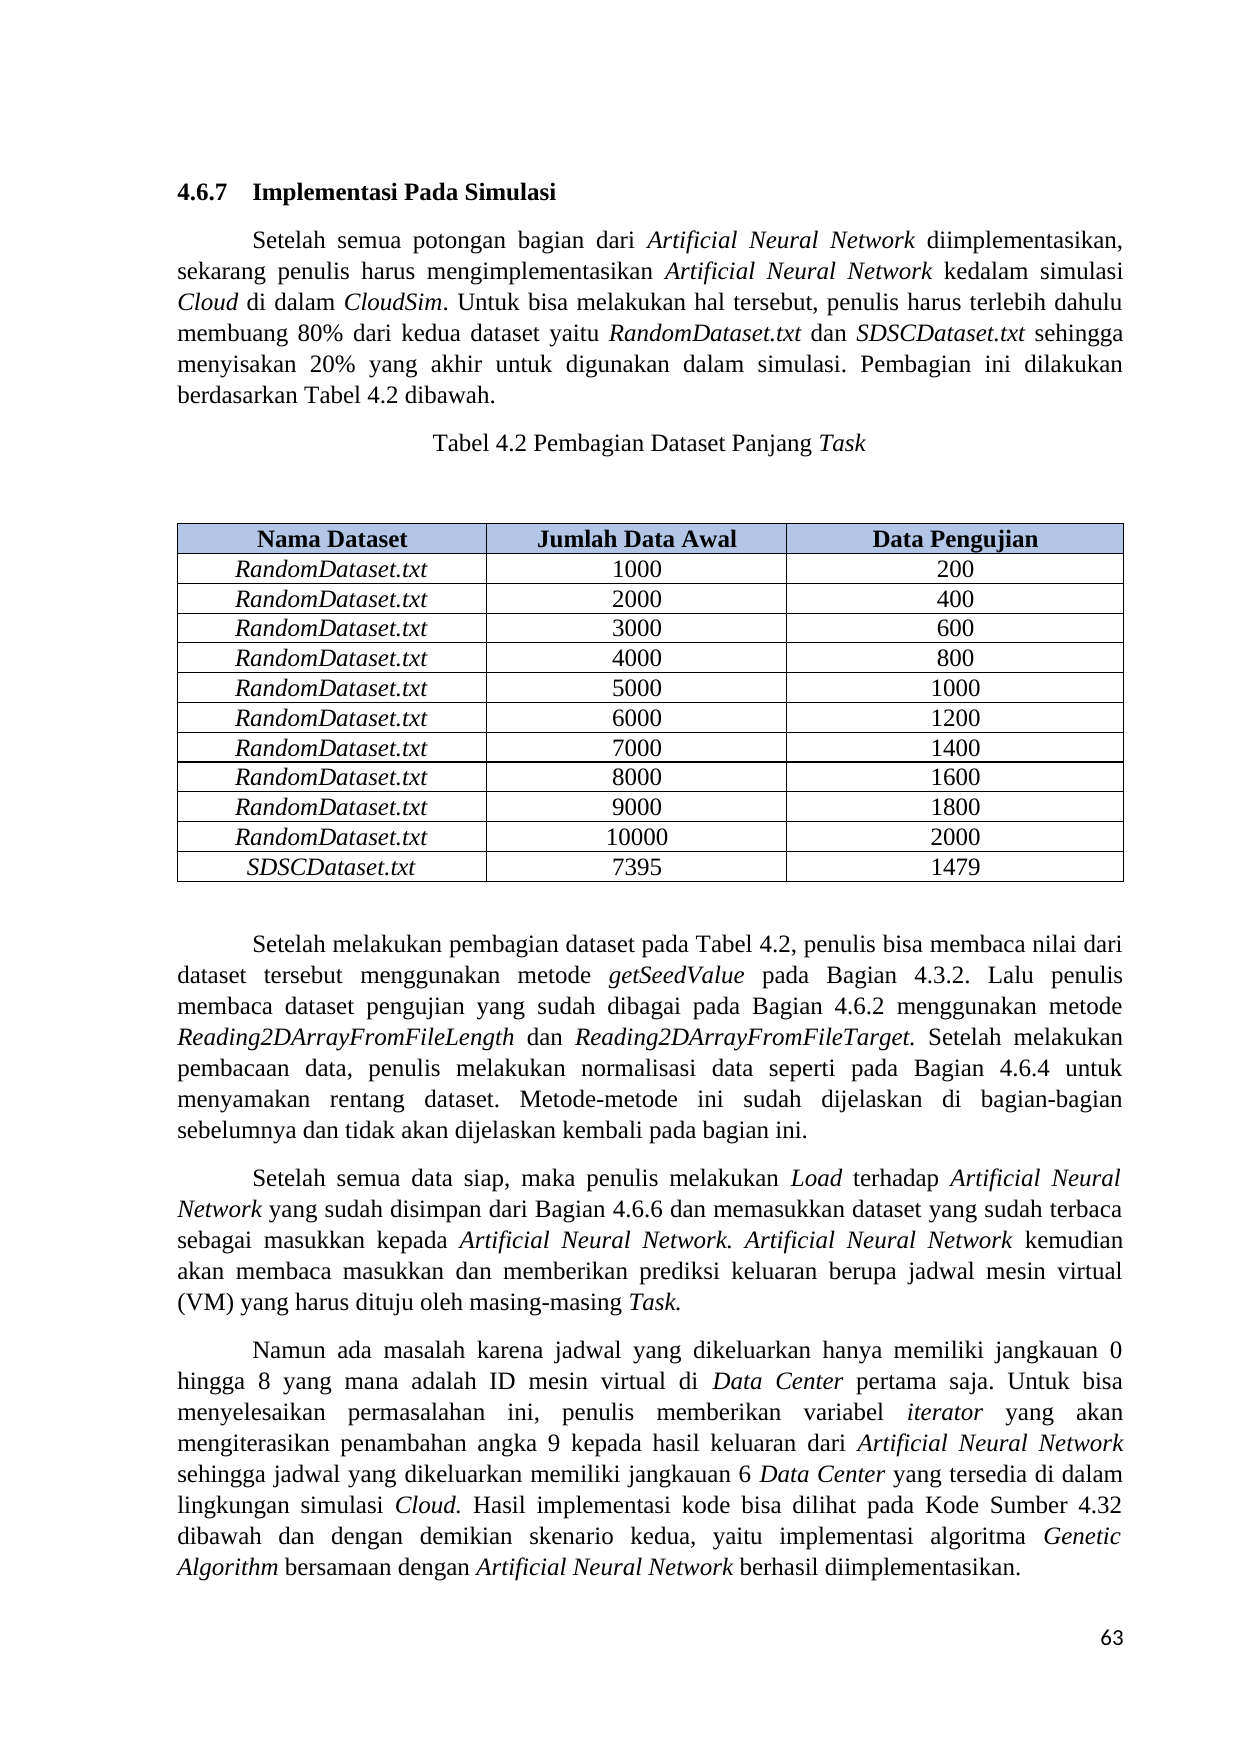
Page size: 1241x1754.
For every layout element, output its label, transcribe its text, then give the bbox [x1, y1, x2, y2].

table_cell RandomDataset.txt [178, 822, 486, 851]
table_cell 1200 [787, 703, 1123, 732]
table_cell 400 [787, 584, 1123, 612]
text Namun ada masalah karena jadwal yang dikeluarkan hanya memiliki jangkauan 0 hingga 8 yang mana adalah ID mesin virtual di Data Center pertama saja. Untuk bisa menyelesaikan permasalahan ini, penulis memberikan variabel iterator yang akan mengiterasikan penambahan angka 9 kepada hasil keluaran dari Artificial Neural Network sehingga jadwal yang dikeluarkan memiliki jangkauan 6 Data Center yang tersedia di dalam lingkungan simulasi Cloud. Hasil implementasi kode bisa dilihat pada Kode Sumber 4.32 dibawah dan dengan demikian skenario kedua, yaitu implementasi algoritma Genetic Algorithm bersamaan dengan Artificial Neural Network berhasil diimplementasikan. [177, 1335, 1123, 1581]
table_cell 1479 [787, 852, 1123, 881]
table_cell 3000 [487, 614, 786, 642]
table_cell 7395 [487, 852, 786, 881]
table_cell 1000 [487, 554, 786, 583]
table_cell 2000 [787, 822, 1123, 851]
table_cell 1600 [787, 763, 1123, 791]
table_cell RandomDataset.txt [178, 763, 486, 791]
table_cell 2000 [487, 584, 786, 612]
text Setelah semua potongan bagian dari Artificial Neural Network diimplementasikan, sekarang penulis harus mengimplementasikan Artificial Neural Network kedalam simulasi Cloud di dalam CloudSim. Untuk bisa melakukan hal tersebut, penulis harus terlebih dahulu membuang 80% dari kedua dataset yaitu RandomDataset.txt dan SDSCDataset.txt sehingga menyisakan 20% yang akhir untuk digunakan dalam simulasi. Pembagian ini dilakukan berdasarkan Tabel 4.2 dibawah. [177, 225, 1123, 409]
table_cell 5000 [487, 673, 786, 702]
table_cell SDSCDataset.txt [178, 852, 486, 881]
table_cell RandomDataset.txt [178, 643, 486, 672]
table_cell RandomDataset.txt [178, 733, 486, 761]
table_cell 9000 [487, 792, 786, 821]
table_cell 6000 [487, 703, 786, 732]
table_cell 600 [787, 614, 1123, 642]
table_cell 1800 [787, 792, 1123, 821]
table_cell RandomDataset.txt [178, 554, 486, 583]
table_header Nama Dataset [178, 524, 486, 553]
table_cell RandomDataset.txt [178, 792, 486, 821]
text Setelah semua data siap, maka penulis melakukan Load terhadap Artificial Neural Network yang sudah disimpan dari Bagian 4.6.6 dan memasukkan dataset yang sudah terbaca sebagai masukkan kepada Artificial Neural Network. Artificial Neural Network kemudian akan membaca masukkan dan memberikan prediksi keluaran berupa jadwal mesin virtual (VM) yang harus dituju oleh masing-masing Task. [177, 1163, 1123, 1316]
table_cell RandomDataset.txt [178, 673, 486, 702]
table_cell 1400 [787, 733, 1123, 761]
table_cell 7000 [487, 733, 786, 761]
table_cell 200 [787, 554, 1123, 583]
table_cell 4000 [487, 643, 786, 672]
table_cell RandomDataset.txt [178, 703, 486, 732]
table_cell RandomDataset.txt [178, 584, 486, 612]
table_header Data Pengujian [787, 524, 1123, 553]
table_cell 1000 [787, 673, 1123, 702]
table_cell 10000 [487, 822, 786, 851]
text Setelah melakukan pembagian dataset pada Tabel 4.2, penulis bisa membaca nilai dari dataset tersebut menggunakan metode getSeedValue pada Bagian 4.3.2. Lalu penulis membaca dataset pengujian yang sudah dibagai pada Bagian 4.6.2 menggunakan metode Reading2DArrayFromFileLength dan Reading2DArrayFromFileTarget. Setelah melakukan pembacaan data, penulis melakukan normalisasi data seperti pada Bagian 4.6.4 untuk menyamakan rentang dataset. Metode-metode ini sudah dijelaskan di bagian-bagian sebelumnya dan tidak akan dijelaskan kembali pada bagian ini. [177, 929, 1123, 1144]
table_cell 800 [787, 643, 1123, 672]
table_cell 8000 [487, 763, 786, 791]
table_cell RandomDataset.txt [178, 614, 486, 642]
table_header Jumlah Data Awal [487, 524, 786, 553]
list Implementasi Pada Simulasi [177, 177, 1123, 206]
text Tabel 4.2 Pembagian Dataset Panjang Task [177, 428, 1123, 456]
